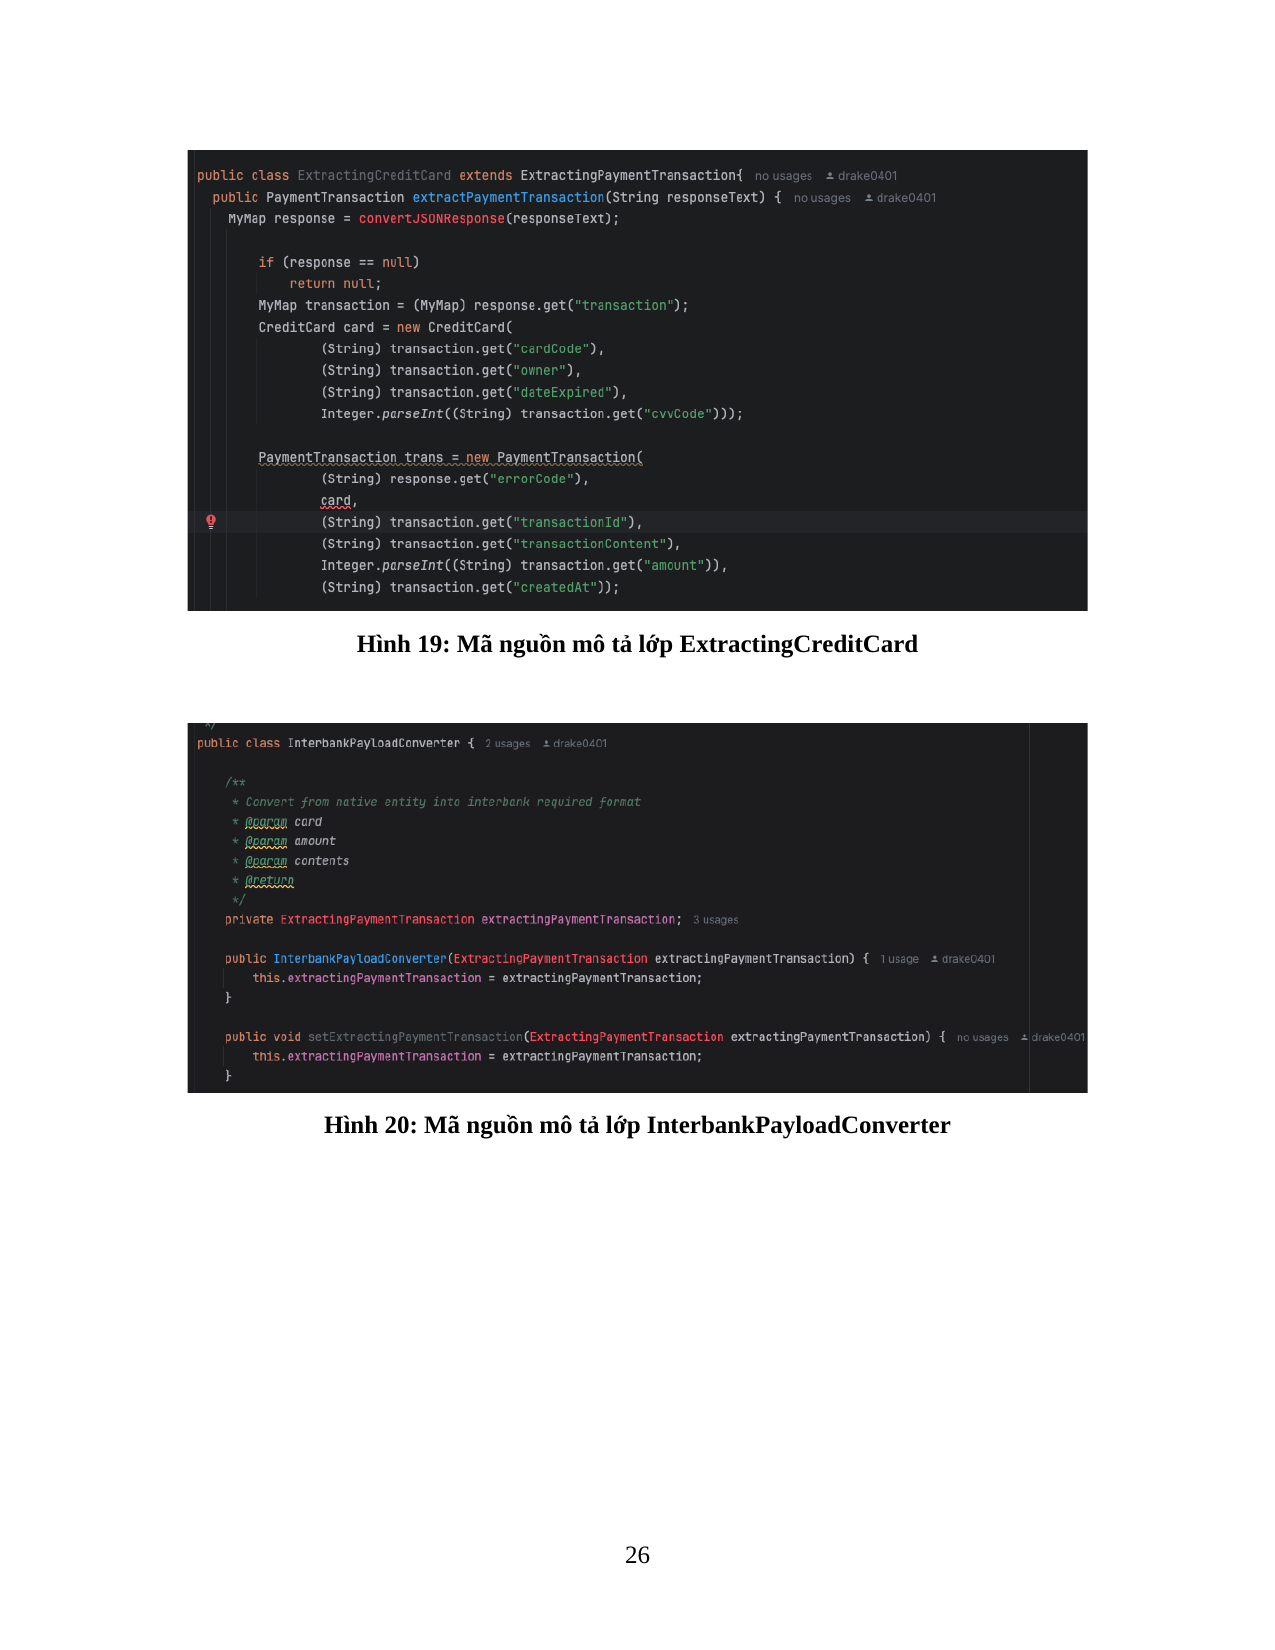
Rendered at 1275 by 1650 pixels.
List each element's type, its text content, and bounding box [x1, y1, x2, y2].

picture [187, 150, 1088, 611]
picture [187, 723, 1088, 1093]
